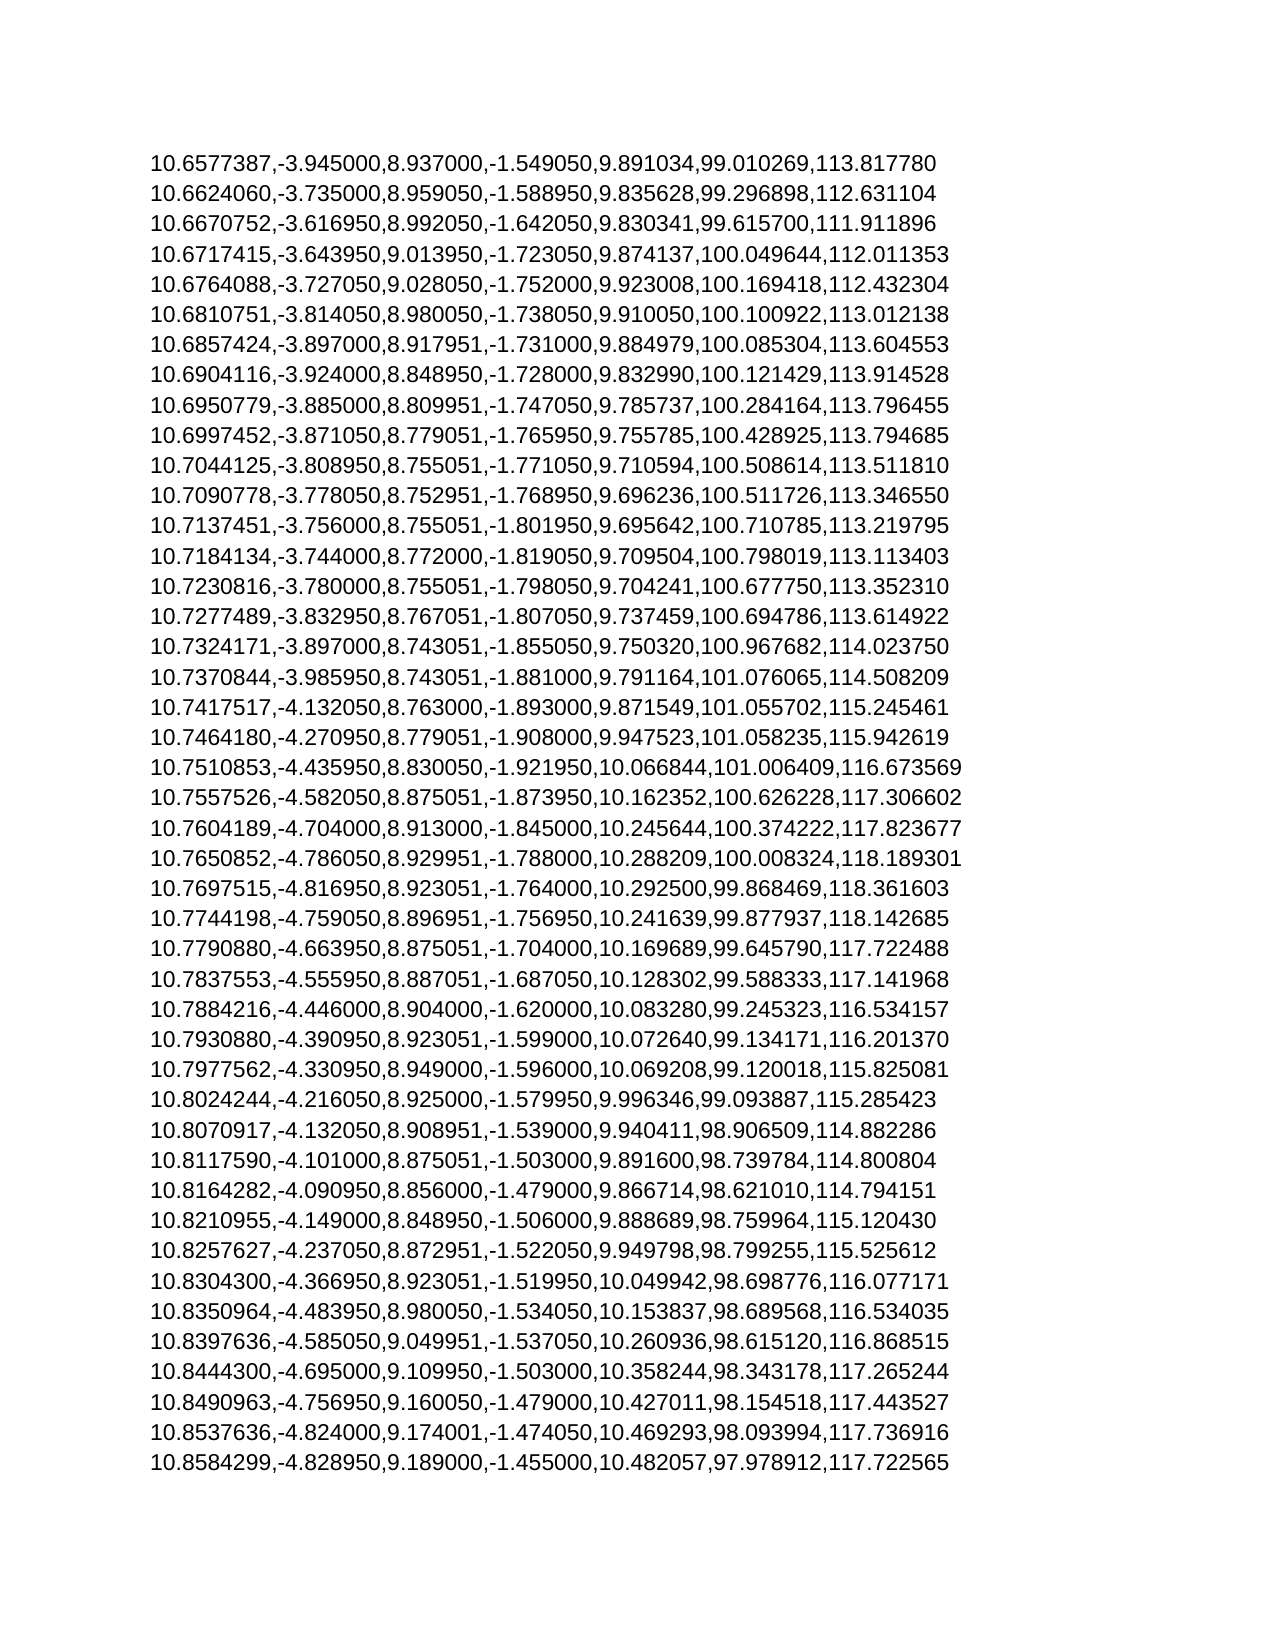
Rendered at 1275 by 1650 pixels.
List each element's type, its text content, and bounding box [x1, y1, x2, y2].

text 10.6624060,-3.735000,8.959050,-1.588950,9.835628,99.296898,112.631104 [150, 180, 1125, 207]
text 10.8024244,-4.216050,8.925000,-1.579950,9.996346,99.093887,115.285423 [150, 1086, 1125, 1113]
text 10.7884216,-4.446000,8.904000,-1.620000,10.083280,99.245323,116.534157 [150, 996, 1125, 1022]
text 10.8397636,-4.585050,9.049951,-1.537050,10.260936,98.615120,116.868515 [150, 1328, 1125, 1354]
text 10.7044125,-3.808950,8.755051,-1.771050,9.710594,100.508614,113.511810 [150, 452, 1125, 478]
text 10.7697515,-4.816950,8.923051,-1.764000,10.292500,99.868469,118.361603 [150, 875, 1125, 901]
text 10.7277489,-3.832950,8.767051,-1.807050,9.737459,100.694786,113.614922 [150, 603, 1125, 629]
text 10.8257627,-4.237050,8.872951,-1.522050,9.949798,98.799255,115.525612 [150, 1237, 1125, 1264]
text 10.8537636,-4.824000,9.174001,-1.474050,10.469293,98.093994,117.736916 [150, 1419, 1125, 1445]
text 10.6810751,-3.814050,8.980050,-1.738050,9.910050,100.100922,113.012138 [150, 301, 1125, 327]
text 10.7324171,-3.897000,8.743051,-1.855050,9.750320,100.967682,114.023750 [150, 633, 1125, 660]
text 10.7930880,-4.390950,8.923051,-1.599000,10.072640,99.134171,116.201370 [150, 1026, 1125, 1052]
text 10.7650852,-4.786050,8.929951,-1.788000,10.288209,100.008324,118.189301 [150, 845, 1125, 871]
text 10.7090778,-3.778050,8.752951,-1.768950,9.696236,100.511726,113.346550 [150, 482, 1125, 509]
text 10.7230816,-3.780000,8.755051,-1.798050,9.704241,100.677750,113.352310 [150, 573, 1125, 599]
text 10.8350964,-4.483950,8.980050,-1.534050,10.153837,98.689568,116.534035 [150, 1298, 1125, 1324]
text 10.8304300,-4.366950,8.923051,-1.519950,10.049942,98.698776,116.077171 [150, 1268, 1125, 1294]
text 10.6717415,-3.643950,9.013950,-1.723050,9.874137,100.049644,112.011353 [150, 241, 1125, 267]
text 10.8210955,-4.149000,8.848950,-1.506000,9.888689,98.759964,115.120430 [150, 1207, 1125, 1234]
text 10.6670752,-3.616950,8.992050,-1.642050,9.830341,99.615700,111.911896 [150, 210, 1125, 237]
text 10.7744198,-4.759050,8.896951,-1.756950,10.241639,99.877937,118.142685 [150, 905, 1125, 932]
text 10.7510853,-4.435950,8.830050,-1.921950,10.066844,101.006409,116.673569 [150, 754, 1125, 781]
text 10.7557526,-4.582050,8.875051,-1.873950,10.162352,100.626228,117.306602 [150, 784, 1125, 811]
text 10.7464180,-4.270950,8.779051,-1.908000,9.947523,101.058235,115.942619 [150, 724, 1125, 750]
text 10.7184134,-3.744000,8.772000,-1.819050,9.709504,100.798019,113.113403 [150, 543, 1125, 569]
text 10.7417517,-4.132050,8.763000,-1.893000,9.871549,101.055702,115.245461 [150, 694, 1125, 720]
text 10.7604189,-4.704000,8.913000,-1.845000,10.245644,100.374222,117.823677 [150, 814, 1125, 841]
text 10.6904116,-3.924000,8.848950,-1.728000,9.832990,100.121429,113.914528 [150, 361, 1125, 388]
text 10.7137451,-3.756000,8.755051,-1.801950,9.695642,100.710785,113.219795 [150, 512, 1125, 539]
text 10.6997452,-3.871050,8.779051,-1.765950,9.755785,100.428925,113.794685 [150, 422, 1125, 448]
text 10.7977562,-4.330950,8.949000,-1.596000,10.069208,99.120018,115.825081 [150, 1056, 1125, 1083]
text 10.6764088,-3.727050,9.028050,-1.752000,9.923008,100.169418,112.432304 [150, 271, 1125, 297]
text 10.8490963,-4.756950,9.160050,-1.479000,10.427011,98.154518,117.443527 [150, 1388, 1125, 1415]
text 10.8070917,-4.132050,8.908951,-1.539000,9.940411,98.906509,114.882286 [150, 1117, 1125, 1143]
text 10.6577387,-3.945000,8.937000,-1.549050,9.891034,99.010269,113.817780 [150, 150, 1125, 176]
text 10.6857424,-3.897000,8.917951,-1.731000,9.884979,100.085304,113.604553 [150, 331, 1125, 358]
text 10.7837553,-4.555950,8.887051,-1.687050,10.128302,99.588333,117.141968 [150, 966, 1125, 992]
text 10.8444300,-4.695000,9.109950,-1.503000,10.358244,98.343178,117.265244 [150, 1358, 1125, 1385]
text 10.8164282,-4.090950,8.856000,-1.479000,9.866714,98.621010,114.794151 [150, 1177, 1125, 1203]
text 10.6950779,-3.885000,8.809951,-1.747050,9.785737,100.284164,113.796455 [150, 392, 1125, 418]
text 10.7790880,-4.663950,8.875051,-1.704000,10.169689,99.645790,117.722488 [150, 935, 1125, 962]
text 10.8584299,-4.828950,9.189000,-1.455000,10.482057,97.978912,117.722565 [150, 1449, 1125, 1475]
text 10.8117590,-4.101000,8.875051,-1.503000,9.891600,98.739784,114.800804 [150, 1147, 1125, 1173]
text 10.7370844,-3.985950,8.743051,-1.881000,9.791164,101.076065,114.508209 [150, 663, 1125, 690]
